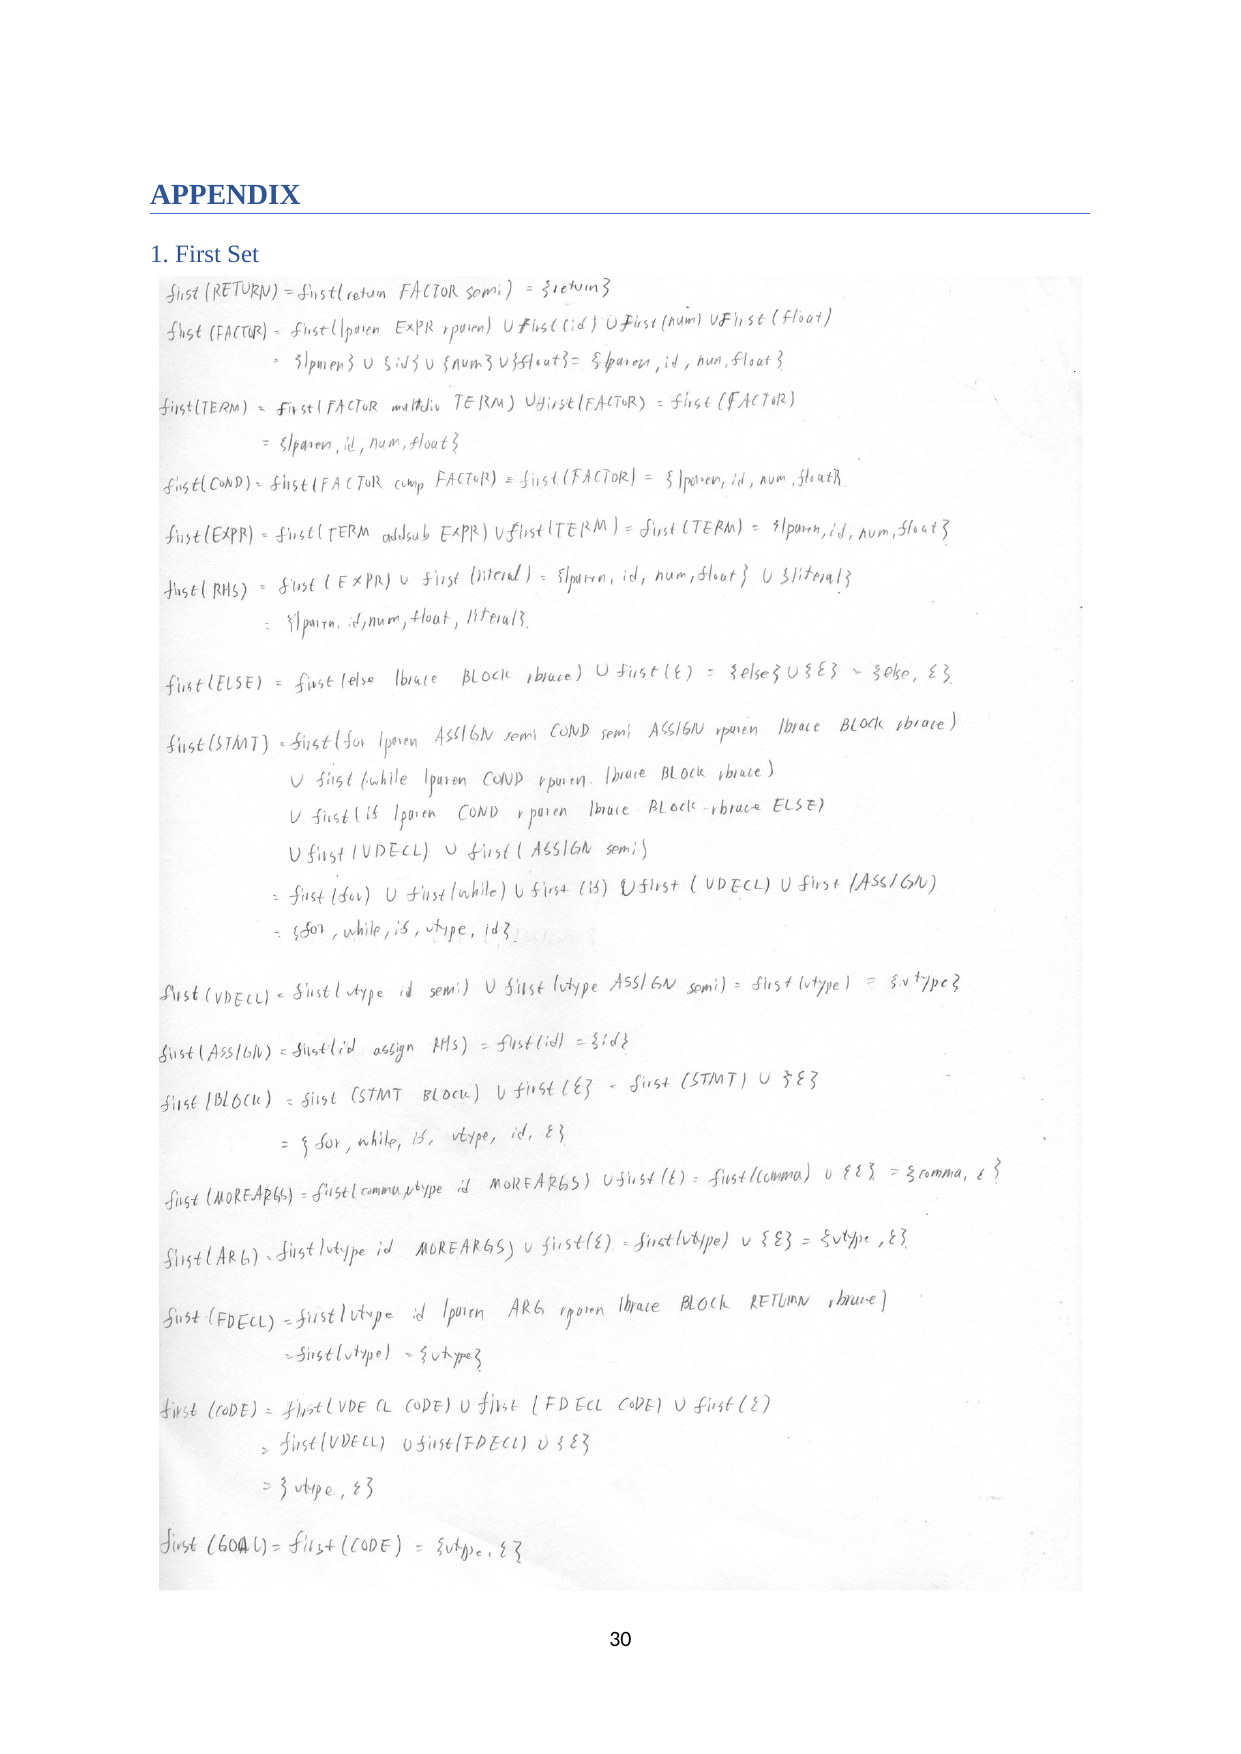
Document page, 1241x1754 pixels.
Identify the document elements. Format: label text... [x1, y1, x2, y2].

subtitle APPENDIX [150, 177, 1090, 213]
picture [150, 267, 1091, 1593]
subtitle 1. First Set [150, 239, 1090, 267]
